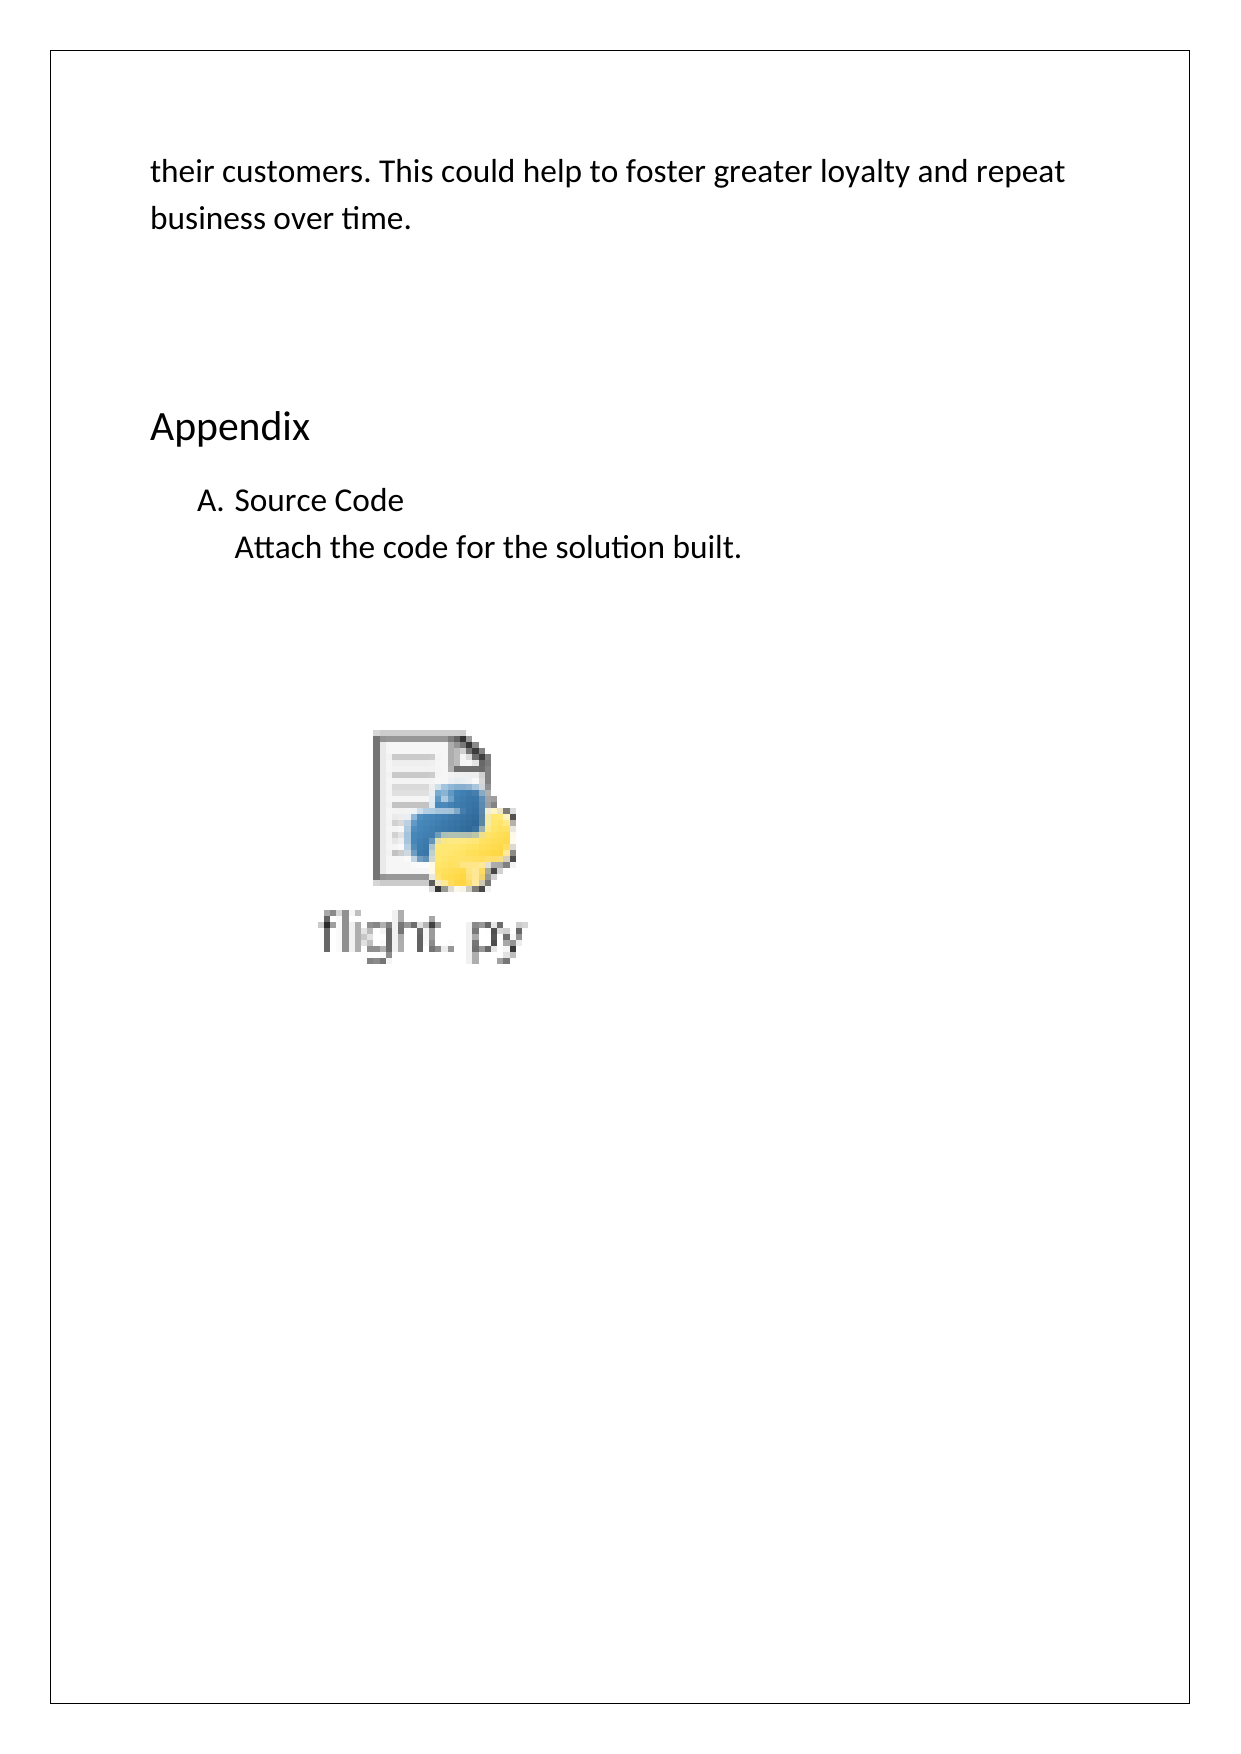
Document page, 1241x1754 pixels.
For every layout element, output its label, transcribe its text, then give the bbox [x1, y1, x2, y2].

list Source Code [197, 479, 1090, 519]
text Appendix [150, 399, 1090, 450]
list Attach the code for the solution built. [234, 526, 1090, 566]
